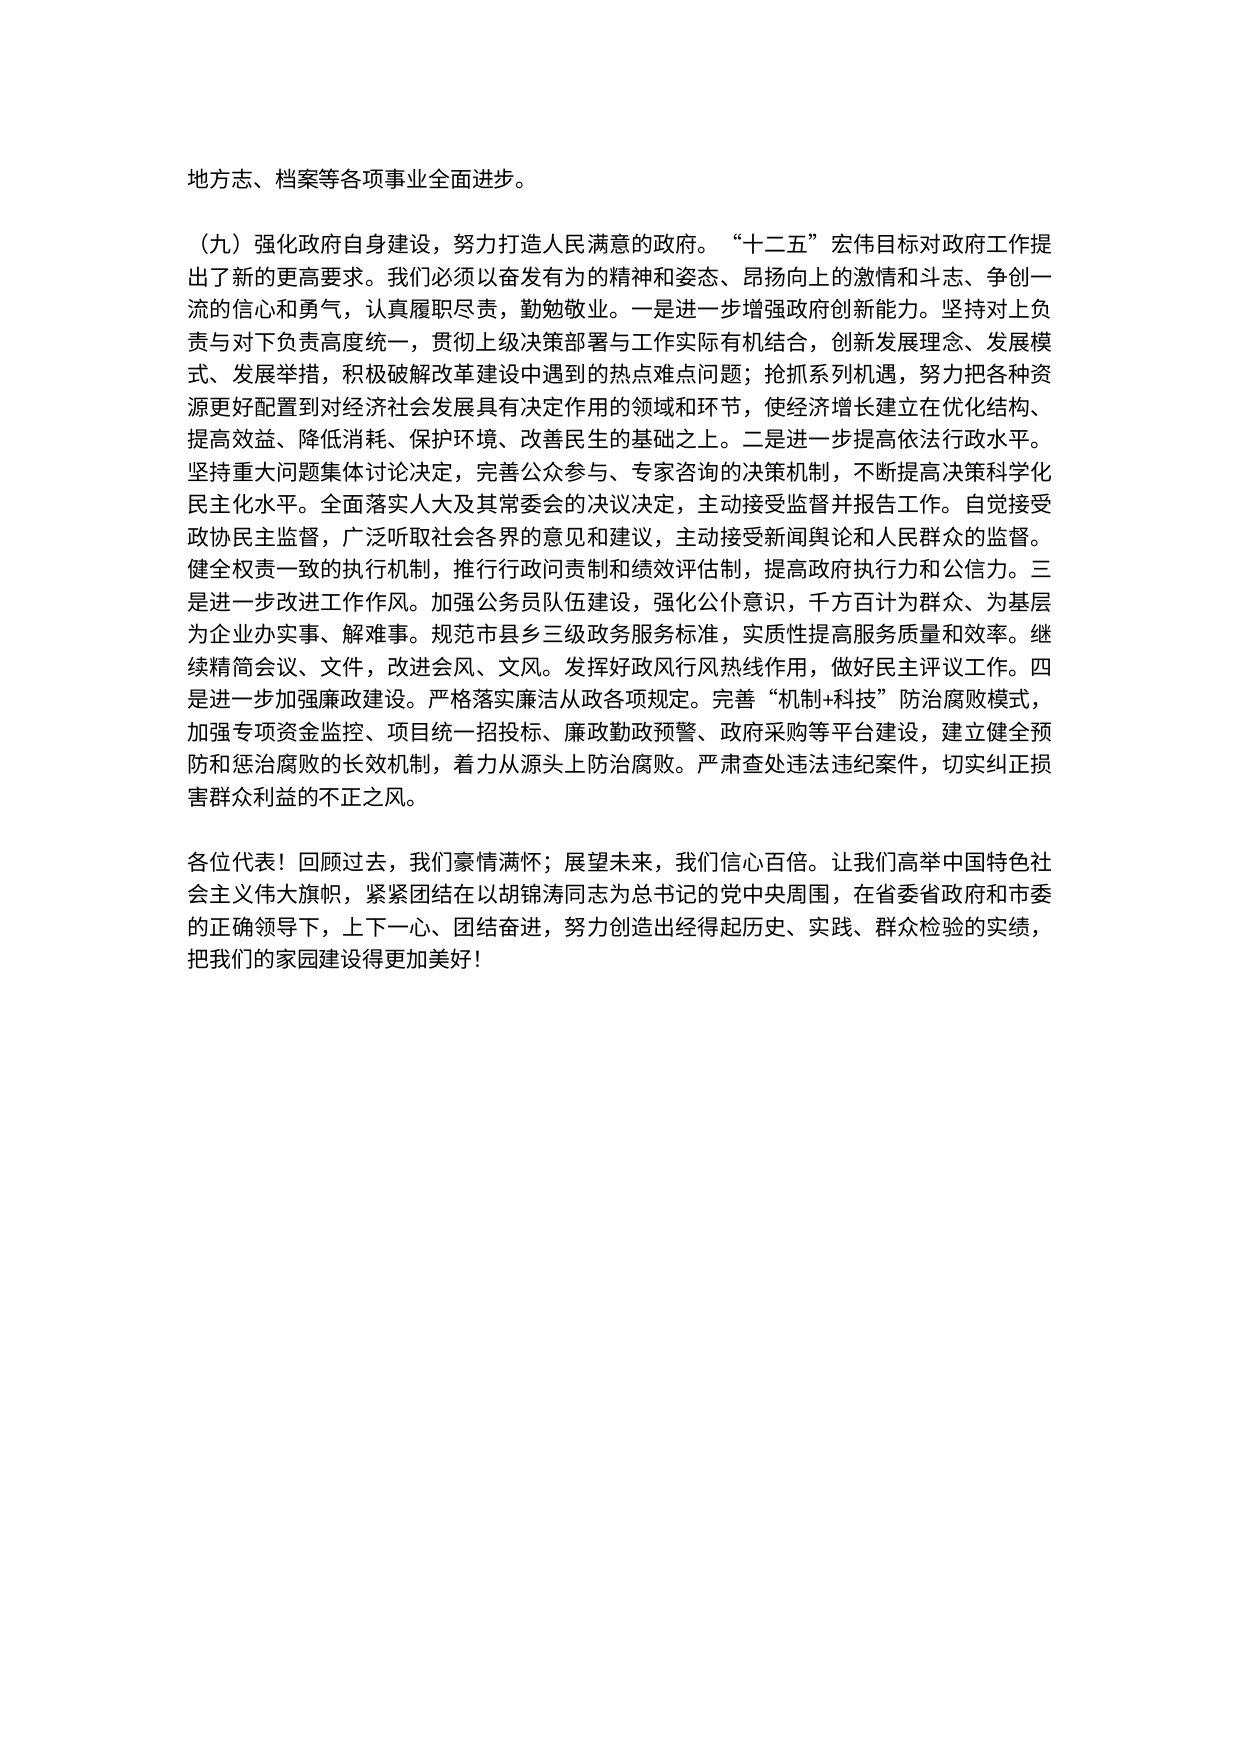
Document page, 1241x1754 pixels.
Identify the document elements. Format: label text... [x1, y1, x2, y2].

text （九）强化政府自身建设，努力打造人民满意的政府。“十二五”宏伟目标对政府工作提出了新的更高要求。我们必须以奋发有为的精神和姿态、昂扬向上的激情和斗志、争创一流的信心和勇气，认真履职尽责，勤勉敬业。一是进一步增强政府创新能力。坚持对上负责与对下负责高度统一，贯彻上级决策部署与工作实际有机结合，创新发展理念、发展模式、发展举措，积极破解改革建设中遇到的热点难点问题；抢抓系列机遇，努力把各种资源更好配置到对经济社会发展具有决定作用的领域和环节，使经济增长建立在优化结构、提高效益、降低消耗、保护环境、改善民生的基础之上。二是进一步提高依法行政水平。坚持重大问题集体讨论决定，完善公众参与、专家咨询的决策机制，不断提高决策科学化、民主化水平。全面落实人大及其常委会的决议决定，主动接受监督并报告工作。自觉接受政协民主监督，广泛听取社会各界的意见和建议，主动接受新闻舆论和人民群众的监督。健全权责一致的执行机制，推行行政问责制和绩效评估制，提高政府执行力和公信力。三是进一步改进工作作风。加强公务员队伍建设，强化公仆意识，千方百计为群众、为基层、为企业办实事、解难事。规范市县乡三级政务服务标准，实质性提高服务质量和效率。继续精简会议、文件，改进会风、文风。发挥好政风行风热线作用，做好民主评议工作。四是进一步加强廉政建设。严格落实廉洁从政各项规定。完善“机制+科技”防治腐败模式，加强专项资金监控、项目统一招投标、廉政勤政预警、政府采购等平台建设，建立健全预防和惩治腐败的长效机制，着力从源头上防治腐败。严肃查处违法违纪案件，切实纠正损害群众利益的不正之风。 [187, 227, 1053, 812]
text 各位代表！回顾过去，我们豪情满怀；展望未来，我们信心百倍。让我们高举中国特色社会主义伟大旗帜，紧紧团结在以胡锦涛同志为总书记的党中央周围，在省委省政府和市委的正确领导下，上下一心、团结奋进，努力创造出经得起历史、实践、群众检验的实绩，把我们的家园建设得更加美好！ [187, 844, 1053, 974]
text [187, 162, 1053, 194]
